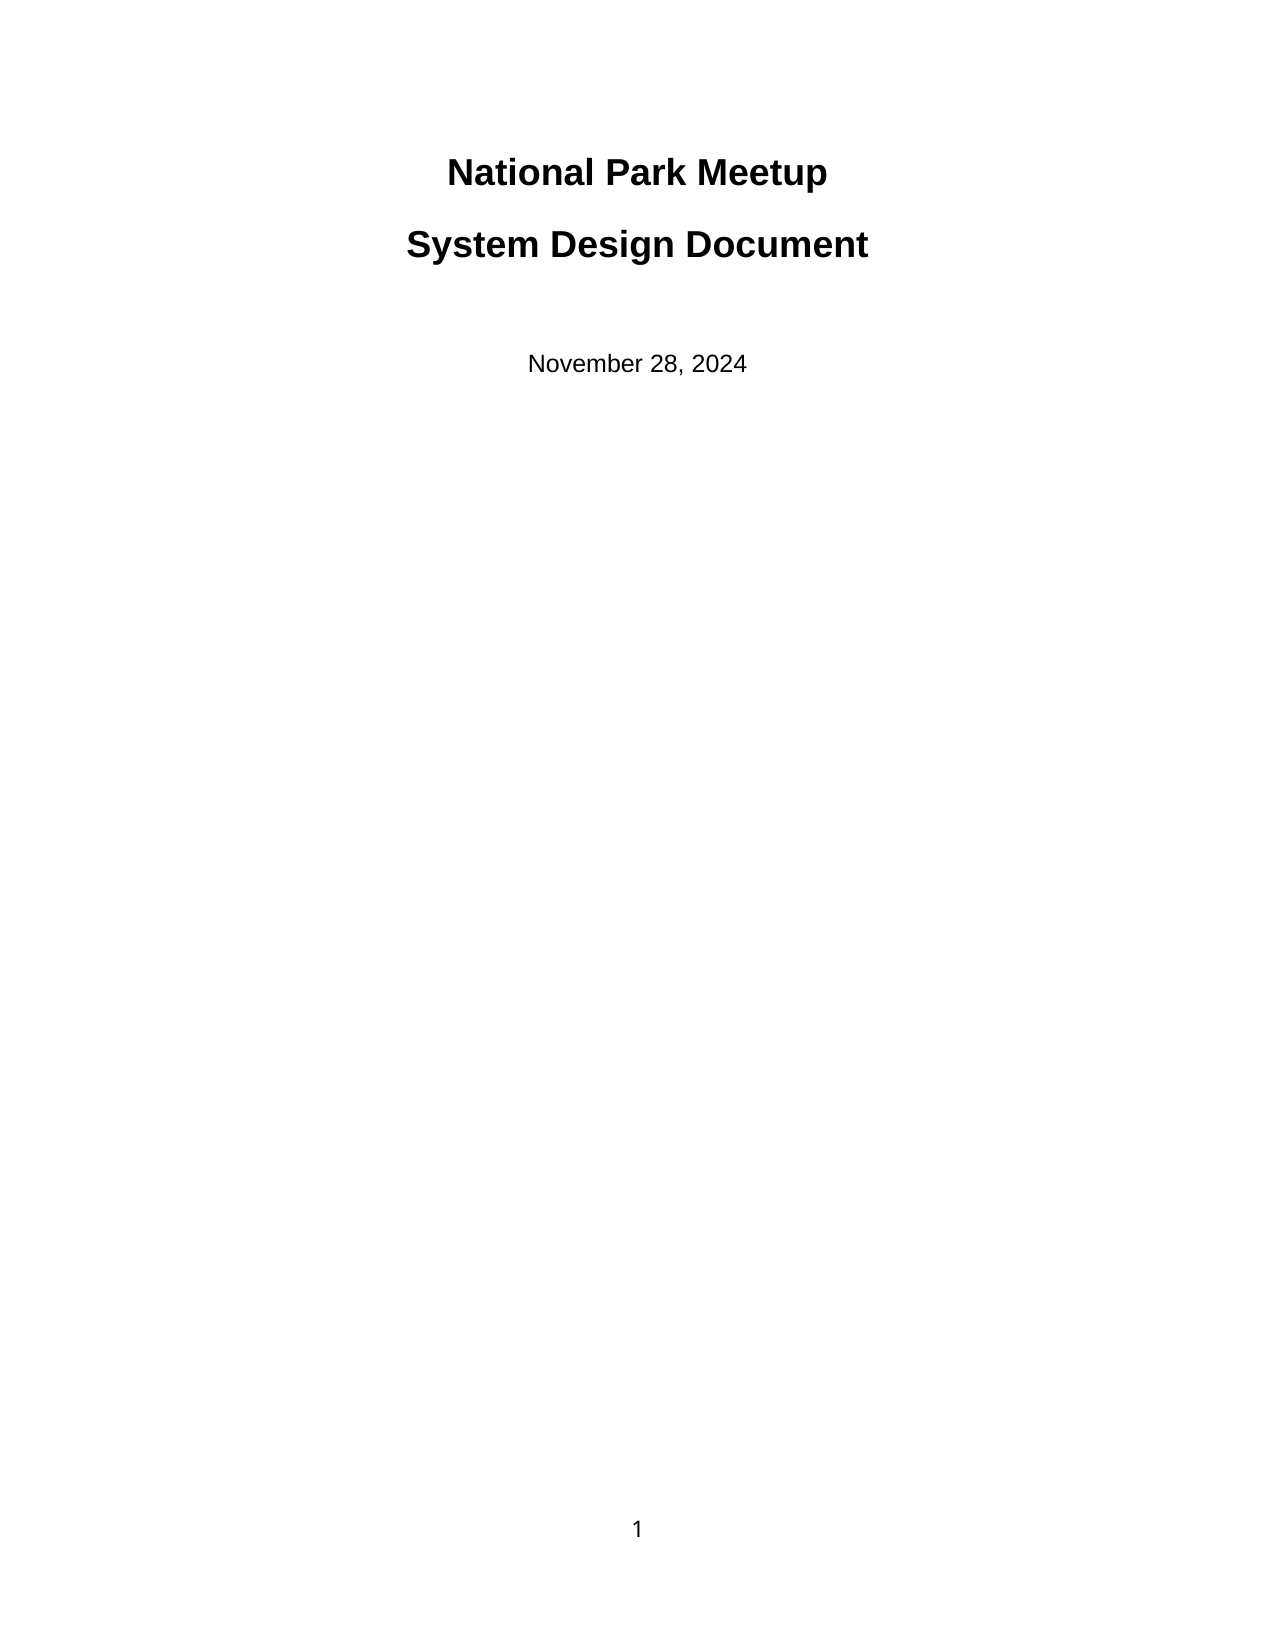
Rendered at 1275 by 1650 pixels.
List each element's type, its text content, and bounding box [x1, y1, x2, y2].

text National Park Meetup [150, 150, 1125, 193]
text System Design Document [150, 222, 1125, 265]
text November 28, 2024 [150, 349, 1125, 377]
